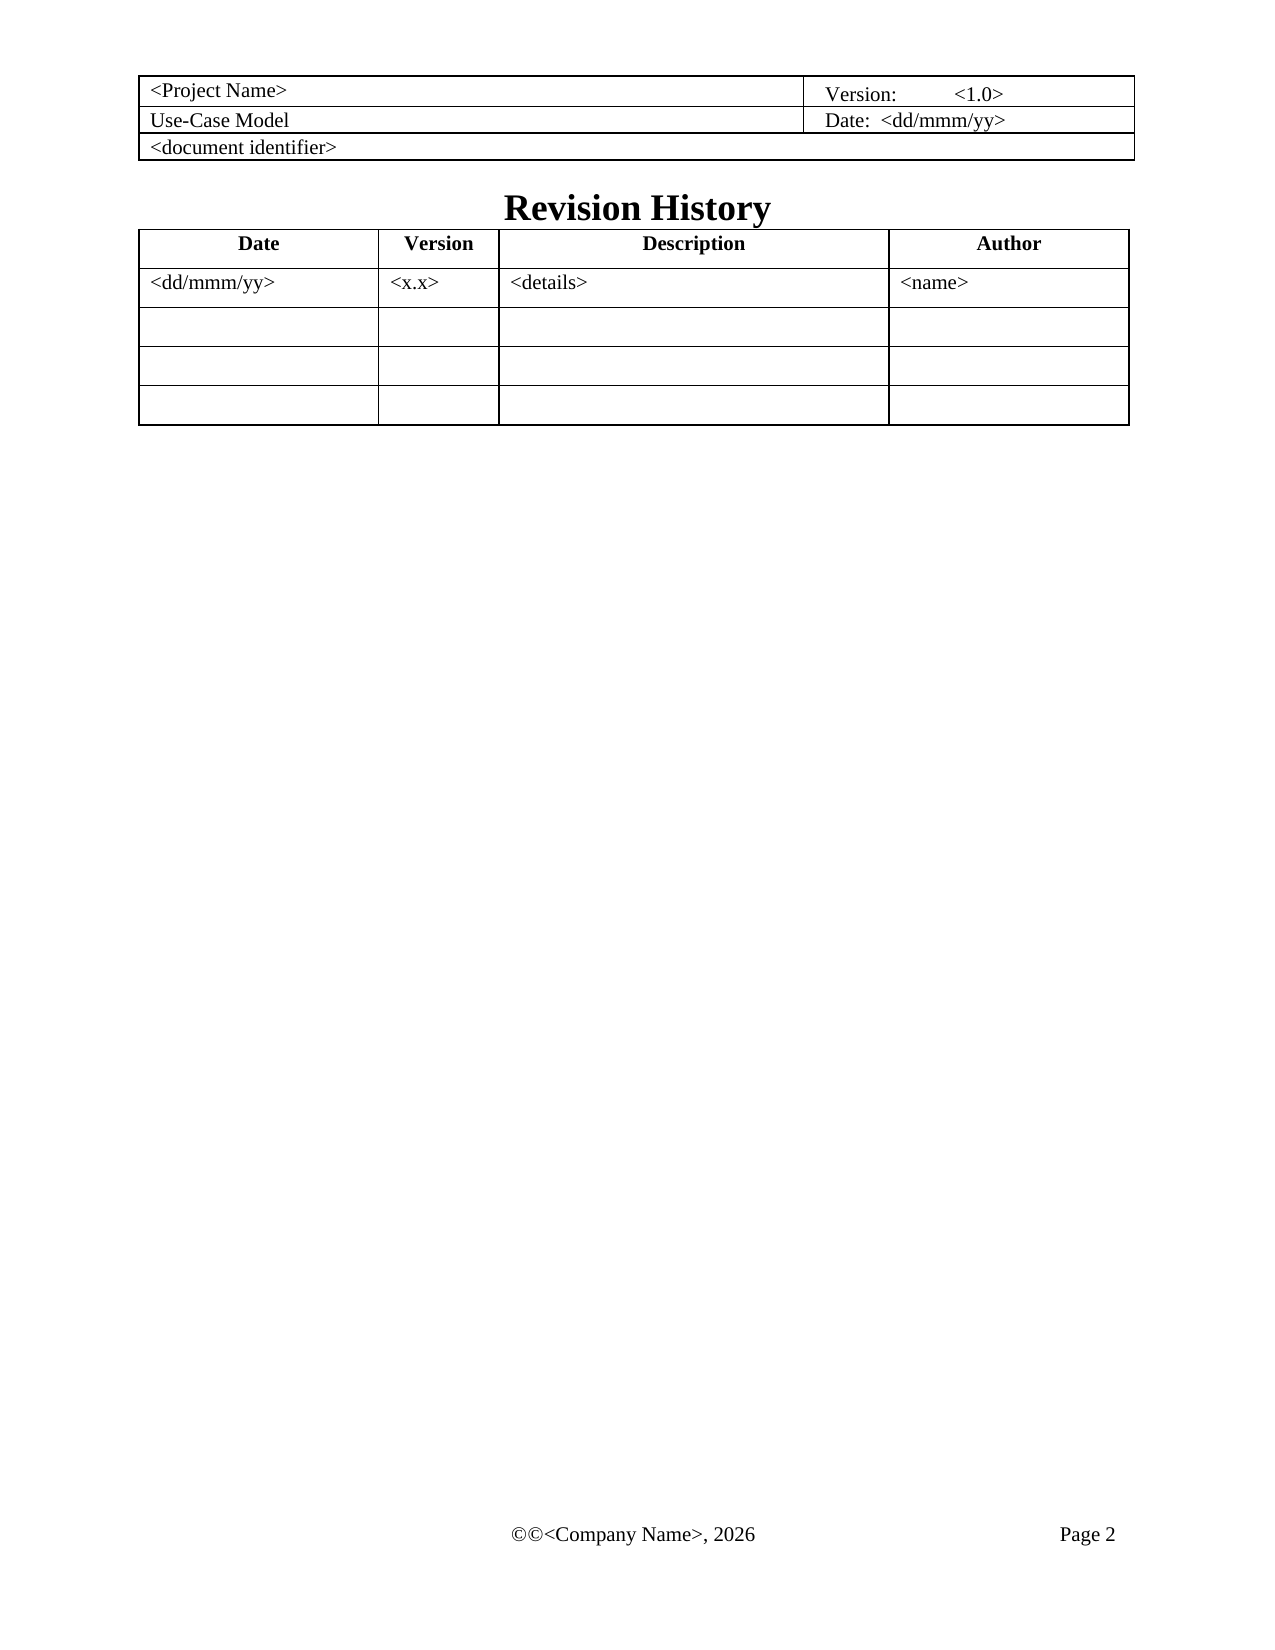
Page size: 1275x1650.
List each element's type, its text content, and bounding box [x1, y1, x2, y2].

table_cell [140, 347, 378, 385]
table_cell <x.x> [379, 269, 498, 307]
table_cell [500, 386, 888, 424]
table_cell [890, 347, 1128, 385]
table_cell [379, 308, 498, 346]
title Revision History [150, 185, 1125, 228]
table_cell <details> [500, 269, 888, 307]
table_cell [140, 386, 378, 424]
table_header Description [500, 230, 888, 268]
table_cell [890, 386, 1128, 424]
table_cell [890, 308, 1128, 346]
table_cell <name> [890, 269, 1128, 307]
table_cell [500, 308, 888, 346]
table_cell [379, 347, 498, 385]
table_header Version [379, 230, 498, 268]
table_header Author [890, 230, 1128, 268]
table_cell [140, 308, 378, 346]
table_cell <dd/mmm/yy> [140, 269, 378, 307]
table_header Date [140, 230, 378, 268]
table_cell [500, 347, 888, 385]
table_cell [379, 386, 498, 424]
